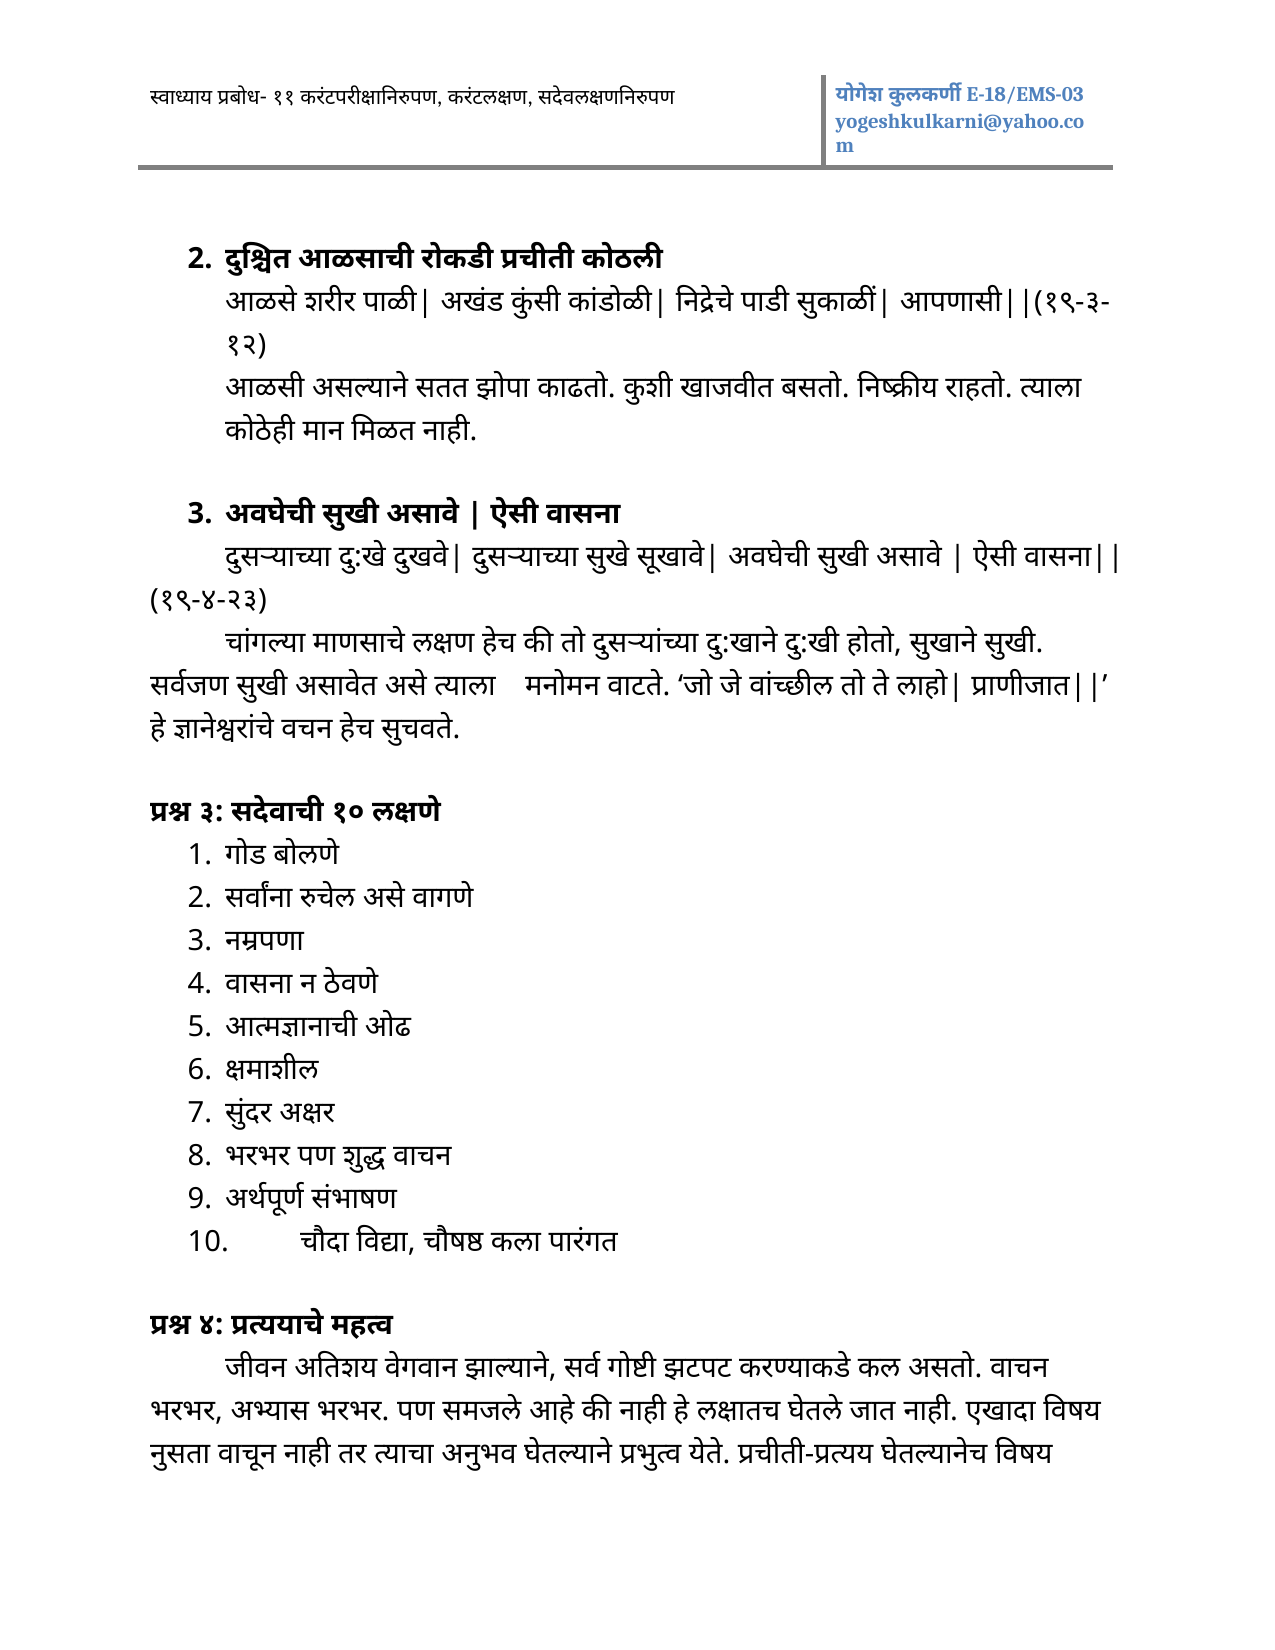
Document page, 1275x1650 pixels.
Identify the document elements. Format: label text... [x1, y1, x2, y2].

text चांगल्या माणसाचे लक्षण हेच की तो दुसऱ्यांच्या दु:खाने दु:खी होतो, सुखाने सुखी. सर्वजण सुखी असावेत असे त्याला मनोमन वाटते. ‘जो जे वांच्छील तो ते लाहो| प्राणीजात||’ हे ज्ञानेश्वरांचे वचन हेच सुचवते. [150, 621, 1125, 751]
list सर्वांना रुचेल असे वागणे [187, 876, 1125, 919]
text दुसऱ्याच्या दु:खे दुखवे| दुसऱ्याच्या सुखे सूखावे| अवघेची सुखी असावे | ऐसी वासना||(१९-४-२३) [150, 535, 1125, 621]
list सुंदर अक्षर [187, 1091, 1125, 1134]
list क्षमाशील [187, 1048, 1125, 1091]
list आत्मज्ञानाची ओढ [187, 1005, 1125, 1048]
list अर्थपूर्ण संभाषण [187, 1177, 1125, 1220]
list नम्रपणा [187, 919, 1125, 962]
text प्रश्न ३: सदेवाची १० लक्षणे [150, 790, 1125, 833]
list भरभर पण शुद्ध वाचन [187, 1134, 1125, 1177]
list वासना न ठेवणे [187, 962, 1125, 1005]
text आळसे शरीर पाळी| अखंड कुंसी कांडोळी| निद्रेचे पाडी सुकाळीं| आपणासी||(१९-३-१२) [225, 281, 1125, 367]
list गोड बोलणे [187, 833, 1125, 876]
list दुश्चित आळसाची रोकडी प्रचीती कोठली [187, 238, 1125, 281]
text प्रश्न ४: प्रत्ययाचे महत्व [150, 1303, 1125, 1346]
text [150, 1346, 1125, 1475]
list अवघेची सुखी असावे | ऐसी वासना [187, 492, 1125, 535]
list चौदा विद्या, चौषष्ठ कला पारंगत [187, 1220, 1125, 1263]
text आळसी असल्याने सतत झोपा काढतो. कुशी खाजवीत बसतो. निष्क्रीय राहतो. त्याला कोठेही मान मिळत नाही. [225, 367, 1125, 453]
